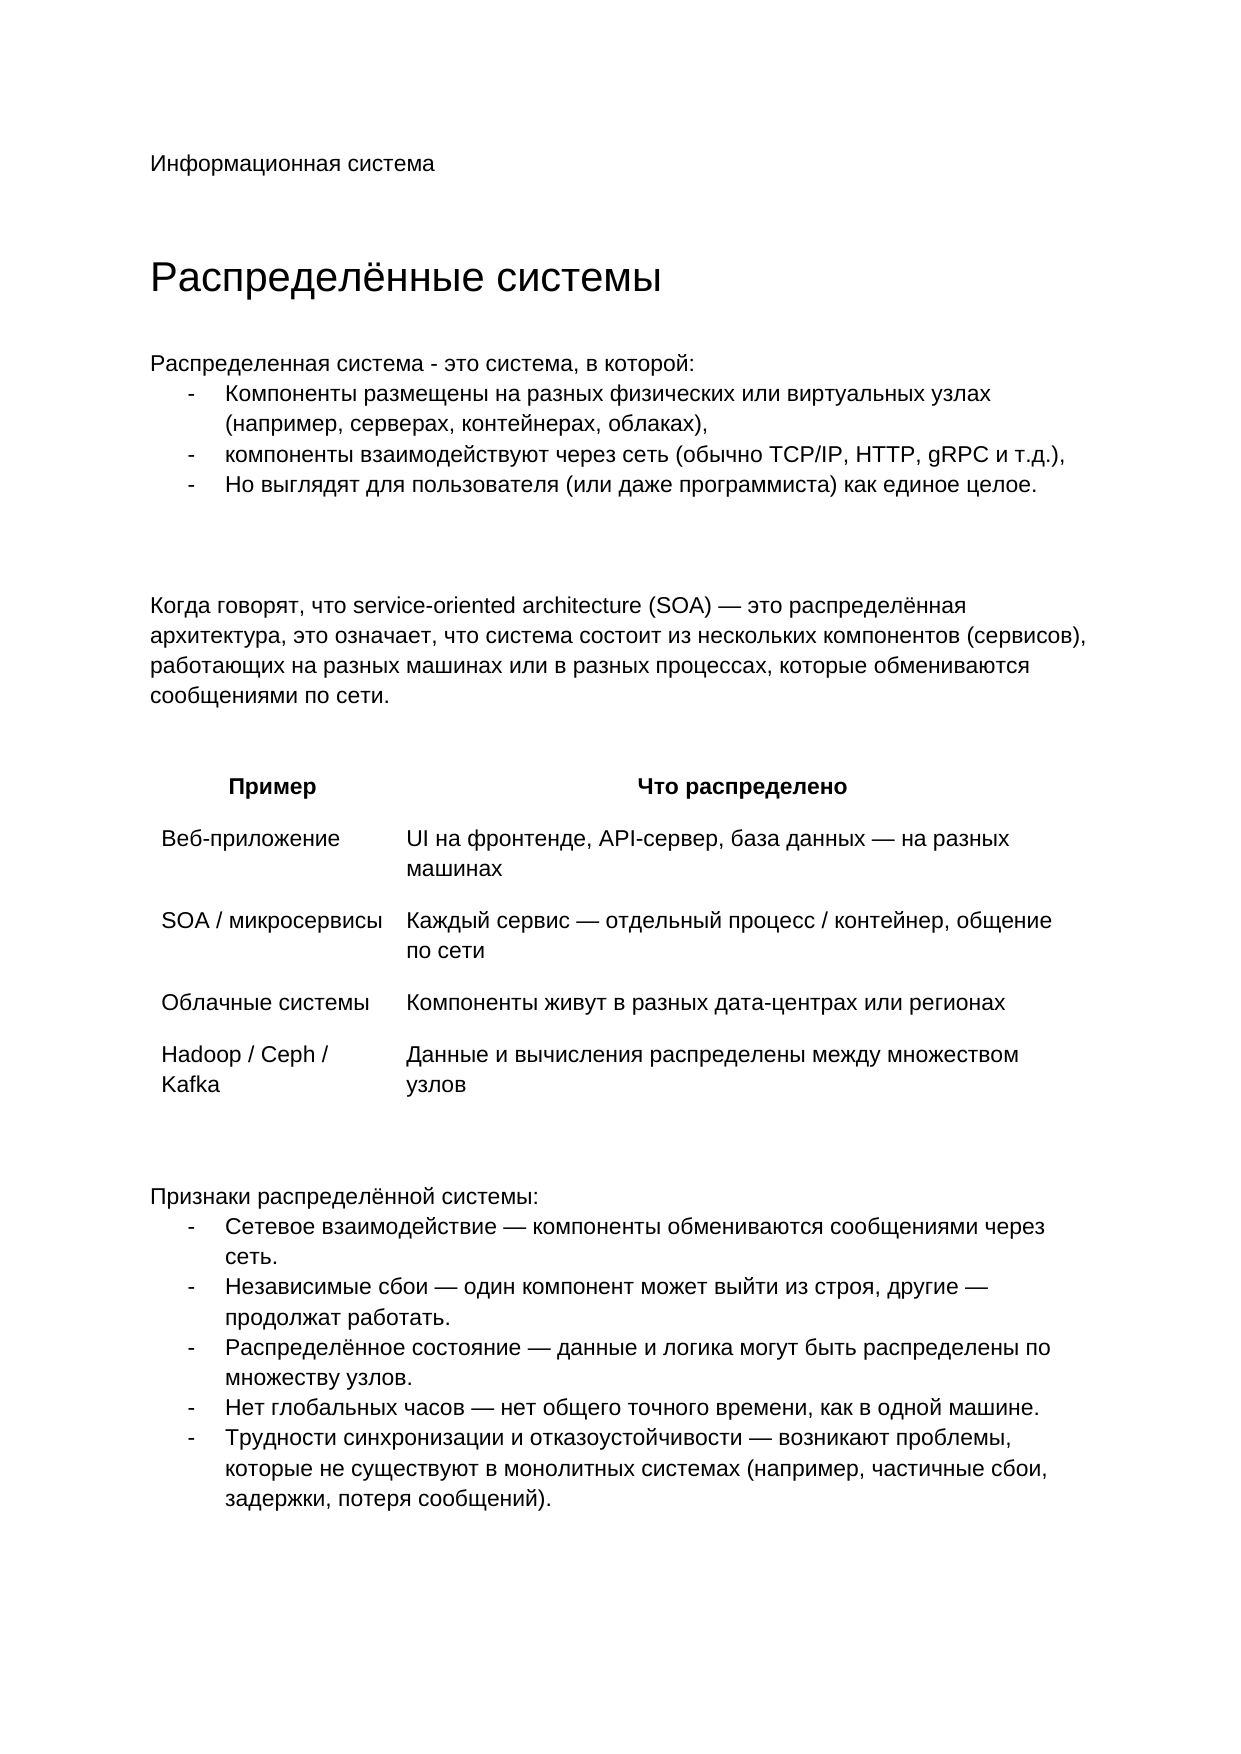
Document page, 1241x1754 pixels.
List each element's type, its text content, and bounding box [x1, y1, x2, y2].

table_cell Веб-приложение [150, 825, 395, 907]
text Признаки распределённой системы: [150, 1183, 1090, 1209]
list Сетевое взаимодействие — компоненты обмениваются сообщениями через сеть. [187, 1213, 1090, 1269]
table_header Что распределено [395, 773, 1090, 825]
table_cell Данные и вычисления распределены между множеством узлов [395, 1041, 1090, 1122]
list Но выглядят для пользователя (или даже программиста) как единое целое. [187, 471, 1090, 497]
table_header Пример [150, 773, 395, 825]
list Независимые сбои — один компонент может выйти из строя, другие — продолжат работать. [187, 1273, 1090, 1330]
subtitle Распределённые системы [150, 252, 1090, 300]
list Компоненты размещены на разных физических или виртуальных узлах (например, серверах, контейнерах, облаках), [187, 380, 1090, 437]
table_cell Облачные системы [150, 989, 395, 1041]
table_cell SOA / микросервисы [150, 907, 395, 988]
list Трудности синхронизации и отказоустойчивости — возникают проблемы, которые не существуют в монолитных системах (например, частичные сбои, задержки, потеря сообщений). [187, 1424, 1090, 1511]
table_cell UI на фронтенде, API-сервер, база данных — на разных машинах [395, 825, 1090, 907]
list Распределённое состояние — данные и логика могут быть распределены по множеству узлов. [187, 1334, 1090, 1390]
table_cell Компоненты живут в разных дата-центрах или регионах [395, 989, 1090, 1041]
list компоненты взаимодействуют через сеть (обычно TCP/IP, HTTP, gRPC и т.д.), [187, 441, 1090, 467]
text Когда говорят, что service-oriented architecture (SOA) — это распределённая архитектура, это означает, что система состоит из нескольких компонентов (сервисов), работающих на разных машинах или в разных процессах, которые обмениваются сообщениями по сети. [150, 592, 1090, 708]
text Распределенная система - это система, в которой: [150, 350, 1090, 376]
list Нет глобальных часов — нет общего точного времени, как в одной машине. [187, 1394, 1090, 1421]
text Информационная система [150, 150, 1090, 176]
table_cell Hadoop / Ceph / Kafka [150, 1041, 395, 1122]
table_cell Каждый сервис — отдельный процесс / контейнер, общение по сети [395, 907, 1090, 988]
